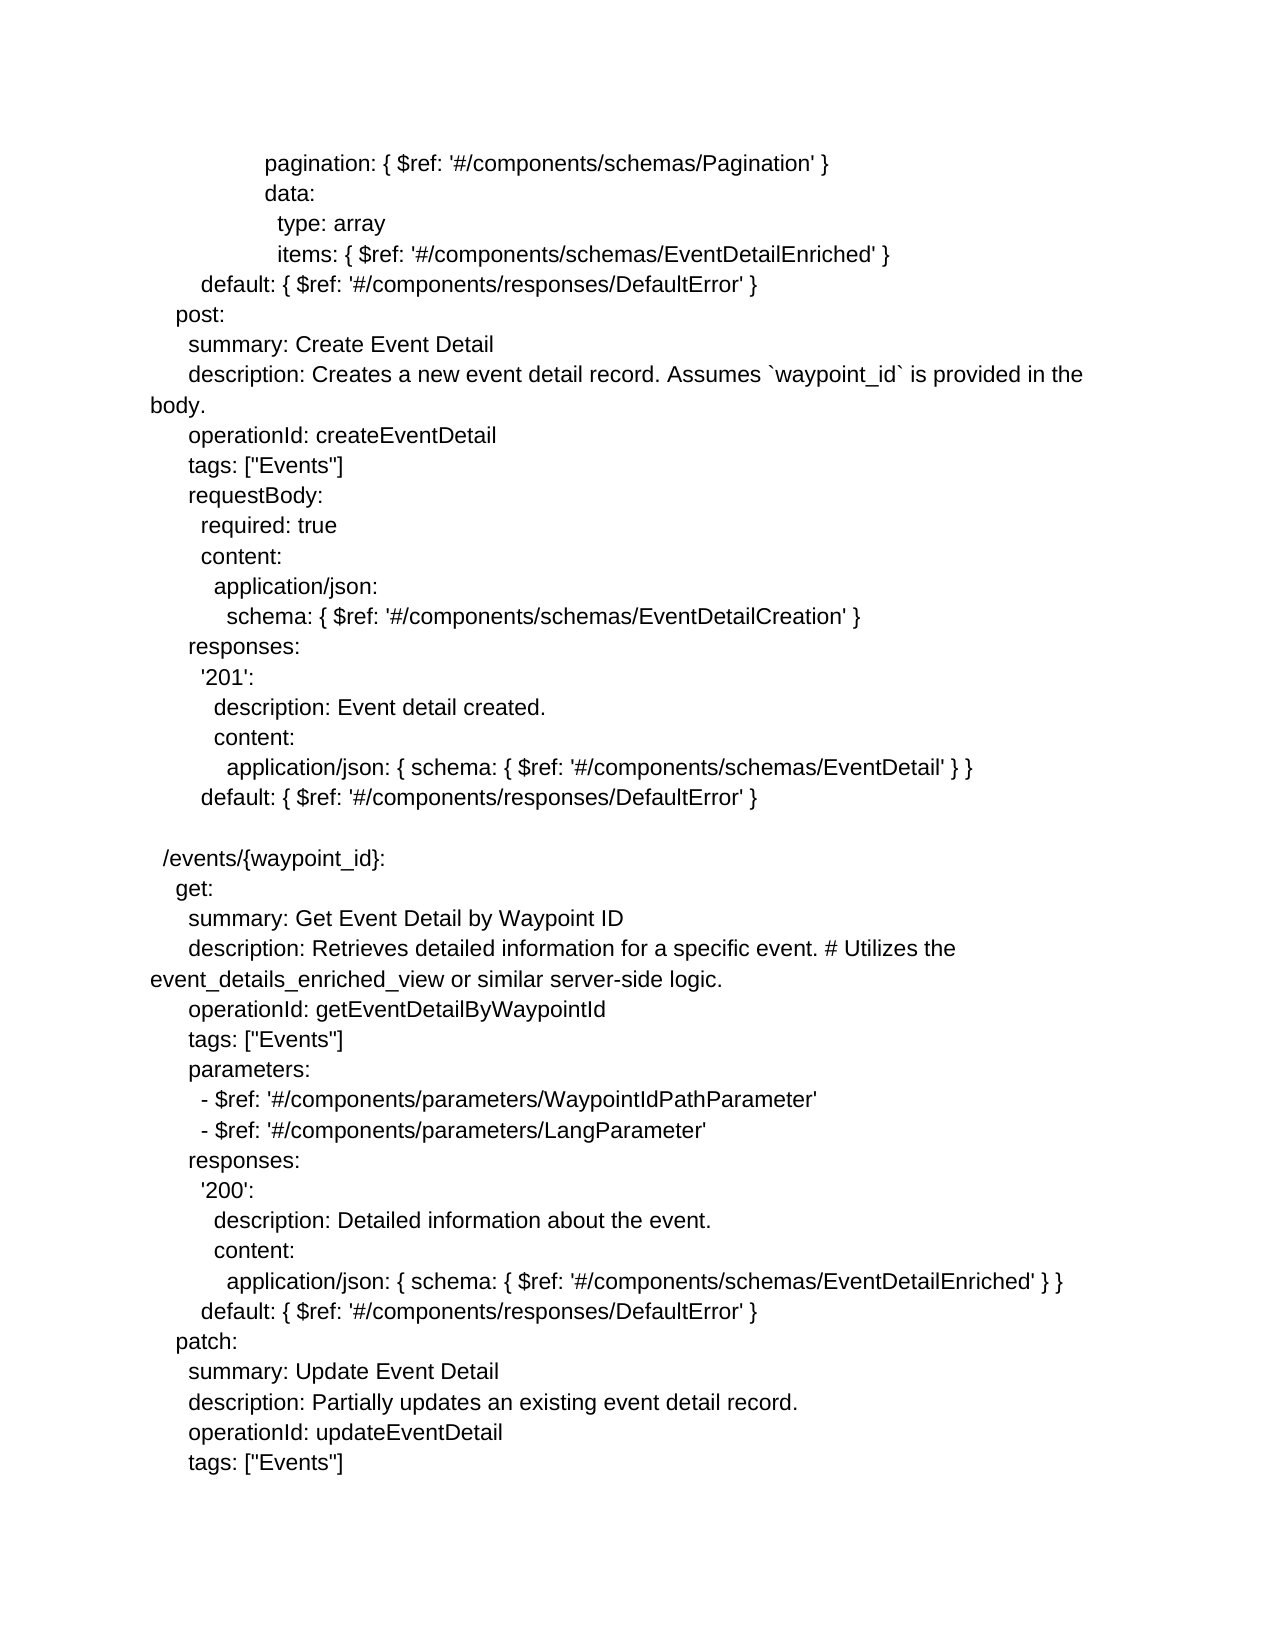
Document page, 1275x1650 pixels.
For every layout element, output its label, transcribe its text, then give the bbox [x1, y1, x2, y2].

text schema: { $ref: '#/components/schemas/EventDetailCreation' } [150, 603, 1125, 629]
text data: [150, 180, 1125, 207]
text '200': [150, 1177, 1125, 1203]
text tags: ["Events"] [150, 1449, 1125, 1475]
text - $ref: '#/components/parameters/WaypointIdPathParameter' [150, 1086, 1125, 1113]
text application/json: { schema: { $ref: '#/components/schemas/EventDetail' } } [150, 754, 1125, 781]
text '201': [150, 663, 1125, 690]
text summary: Get Event Detail by Waypoint ID [150, 905, 1125, 932]
text default: { $ref: '#/components/responses/DefaultError' } [150, 784, 1125, 811]
text responses: [150, 633, 1125, 660]
text requestBody: [150, 482, 1125, 509]
text pagination: { $ref: '#/components/schemas/Pagination' } [150, 150, 1125, 176]
text parameters: [150, 1056, 1125, 1083]
text default: { $ref: '#/components/responses/DefaultError' } [150, 271, 1125, 297]
text get: [150, 875, 1125, 901]
text content: [150, 724, 1125, 750]
text default: { $ref: '#/components/responses/DefaultError' } [150, 1298, 1125, 1324]
text tags: ["Events"] [150, 452, 1125, 478]
text responses: [150, 1147, 1125, 1173]
text operationId: updateEventDetail [150, 1419, 1125, 1445]
text patch: [150, 1328, 1125, 1354]
text application/json: [150, 573, 1125, 599]
text description: Detailed information about the event. [150, 1207, 1125, 1234]
text items: { $ref: '#/components/schemas/EventDetailEnriched' } [150, 241, 1125, 267]
text description: Creates a new event detail record. Assumes `waypoint_id` is provided in the body. [150, 361, 1125, 418]
text summary: Create Event Detail [150, 331, 1125, 358]
text description: Event detail created. [150, 694, 1125, 720]
text application/json: { schema: { $ref: '#/components/schemas/EventDetailEnriched' } } [150, 1268, 1125, 1294]
text - $ref: '#/components/parameters/LangParameter' [150, 1117, 1125, 1143]
text summary: Update Event Detail [150, 1358, 1125, 1385]
text operationId: getEventDetailByWaypointId [150, 996, 1125, 1022]
text content: [150, 1237, 1125, 1264]
text description: Partially updates an existing event detail record. [150, 1388, 1125, 1415]
text post: [150, 301, 1125, 327]
text tags: ["Events"] [150, 1026, 1125, 1052]
text operationId: createEventDetail [150, 422, 1125, 448]
text /events/{waypoint_id}: [150, 845, 1125, 871]
text content: [150, 543, 1125, 569]
text description: Retrieves detailed information for a specific event. # Utilizes the event_details_enriched_view or similar server-side logic. [150, 935, 1125, 992]
text required: true [150, 512, 1125, 539]
text type: array [150, 210, 1125, 237]
